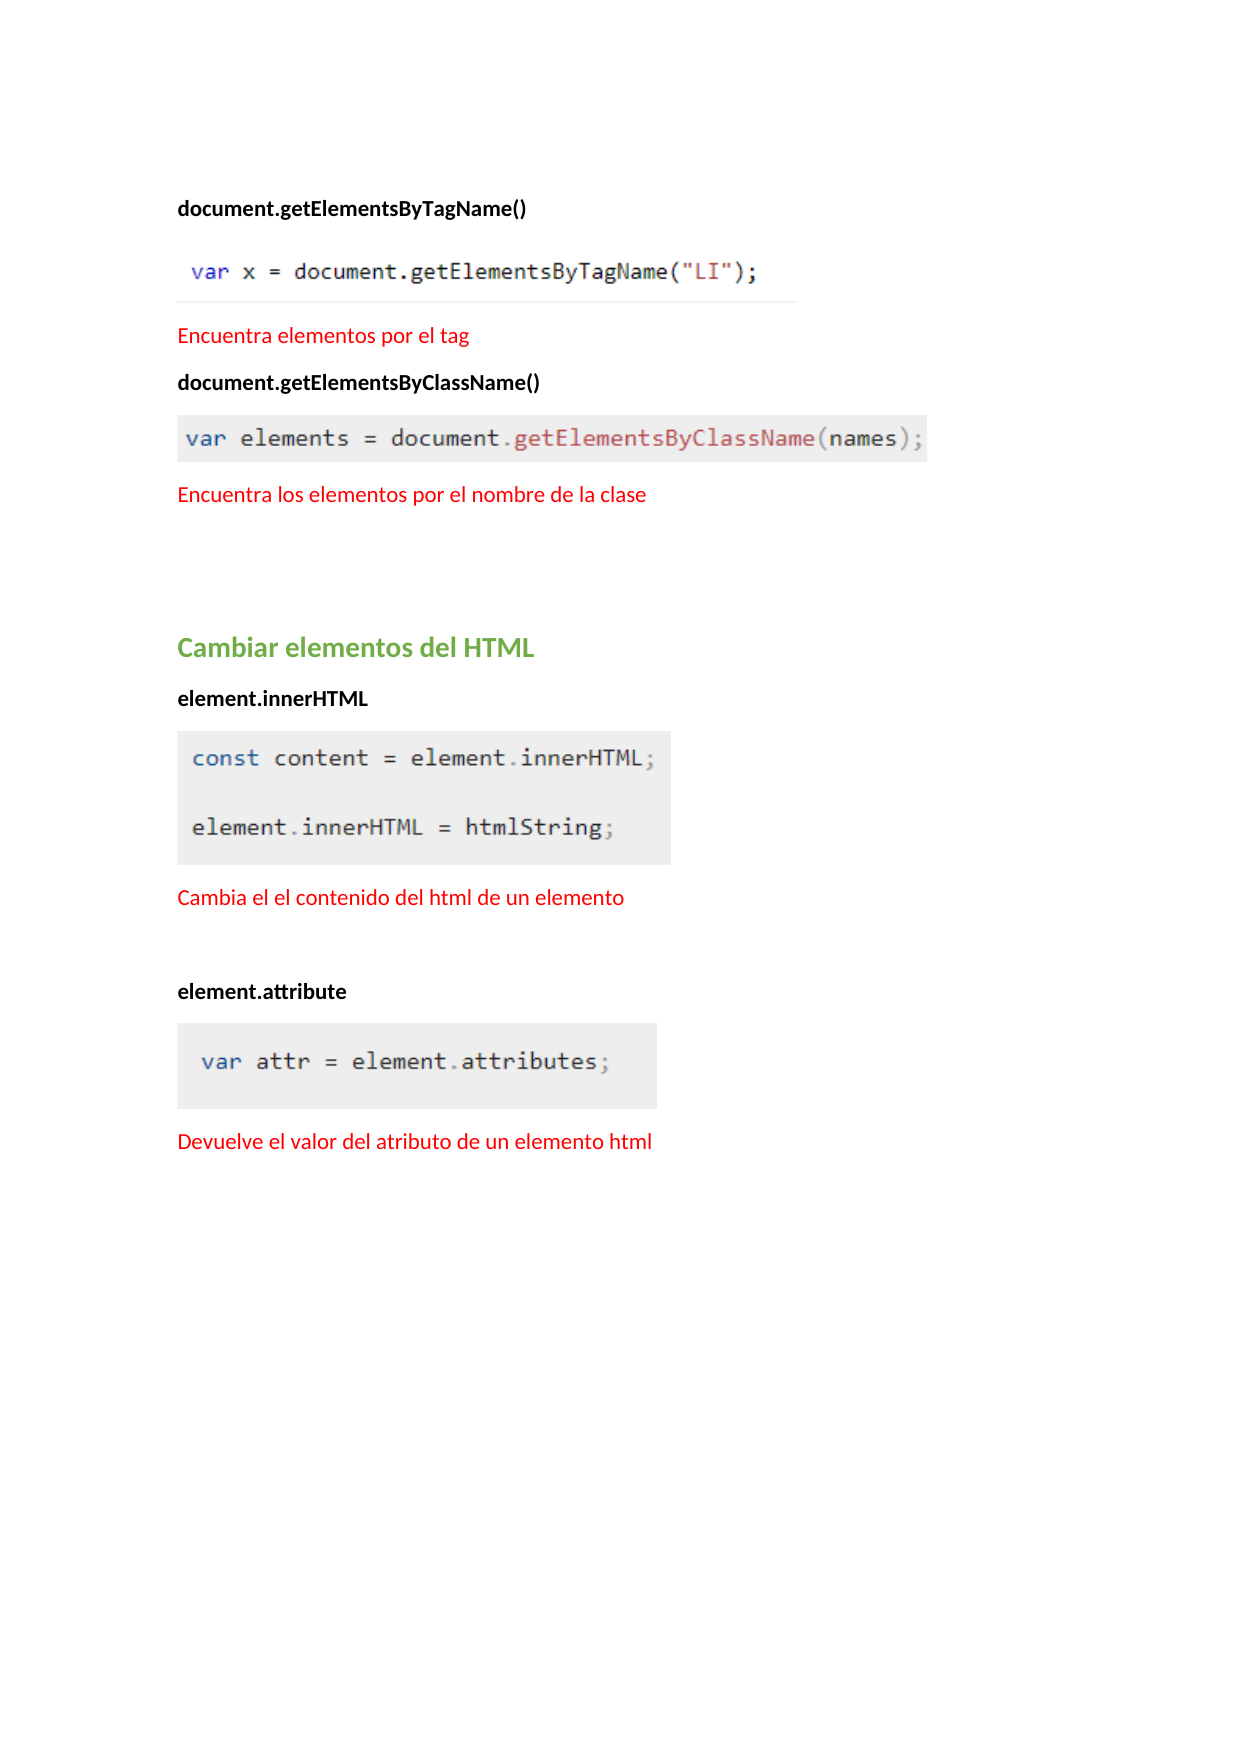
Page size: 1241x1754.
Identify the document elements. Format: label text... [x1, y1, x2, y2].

picture [177, 415, 928, 462]
picture [177, 731, 671, 865]
text document.getElementsByClassName() [177, 368, 1063, 396]
text Devuelve el valor del atributo de un elemento html [177, 1127, 1063, 1155]
text Cambia el el contenido del html de un elemento [177, 883, 1063, 911]
text element.innerHTML [177, 684, 1063, 713]
picture [177, 241, 798, 303]
text element.attribute [177, 977, 1063, 1005]
text Cambiar elementos del HTML [177, 629, 1063, 665]
text document.getElementsByTagName() [177, 194, 1063, 222]
picture [177, 1023, 657, 1109]
text Encuentra los elementos por el nombre de la clase [177, 481, 1063, 509]
text Encuentra elementos por el tag [177, 321, 1063, 349]
